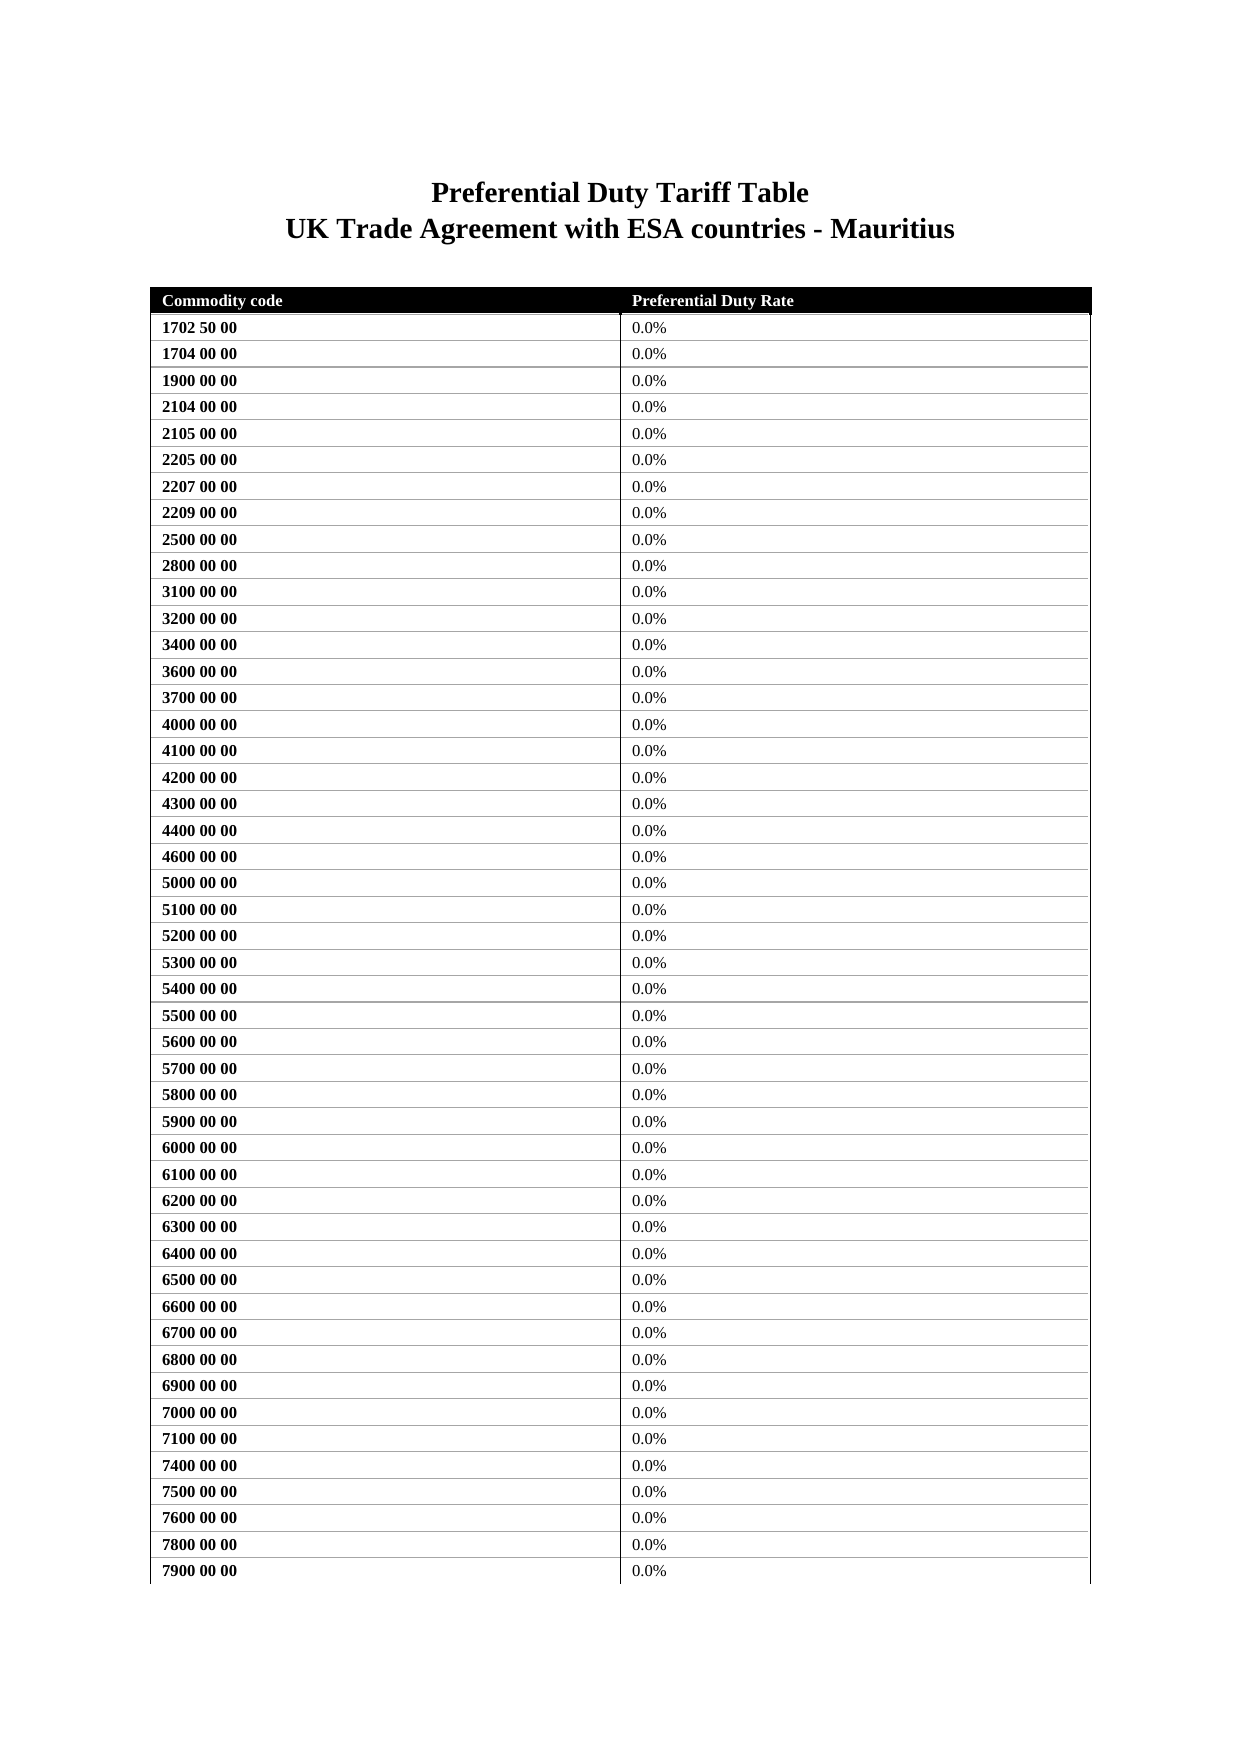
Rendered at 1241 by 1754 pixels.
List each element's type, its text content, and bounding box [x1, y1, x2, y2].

table_cell 3600 00 00 [151, 659, 620, 684]
table_cell 5800 00 00 [151, 1082, 620, 1107]
table_cell 0.0% [621, 922, 1090, 948]
table_cell 7000 00 00 [151, 1399, 620, 1425]
table_cell 0.0% [621, 816, 1090, 843]
table_cell 7900 00 00 [151, 1558, 620, 1583]
table_cell 4200 00 00 [151, 764, 620, 790]
table_cell 2207 00 00 [151, 473, 620, 499]
table_cell 0.0% [621, 1425, 1090, 1451]
table_cell 1900 00 00 [151, 368, 620, 393]
table_cell 0.0% [621, 710, 1090, 737]
table_cell 0.0% [621, 1319, 1090, 1345]
table_cell 5500 00 00 [151, 1003, 620, 1028]
table_cell 6900 00 00 [151, 1373, 620, 1398]
table_cell 0.0% [621, 869, 1090, 896]
table_cell 0.0% [621, 1081, 1090, 1107]
table_cell 0.0% [621, 1054, 1090, 1081]
table_cell 0.0% [621, 949, 1090, 975]
table_cell 5700 00 00 [151, 1055, 620, 1081]
table_cell 0.0% [621, 1345, 1090, 1372]
table_cell 0.0% [621, 1478, 1090, 1504]
subtitle Preferential Duty Tariff Table UK Trade Agreement with ESA countries - Mauritius [150, 175, 1090, 245]
table_cell 0.0% [621, 419, 1090, 446]
table_cell 0.0% [621, 1293, 1090, 1319]
table_cell 5000 00 00 [151, 870, 620, 896]
table_cell 6800 00 00 [151, 1346, 620, 1372]
table_cell 1704 00 00 [151, 341, 620, 366]
table_cell 6600 00 00 [151, 1294, 620, 1319]
table_cell 0.0% [621, 578, 1090, 604]
table_cell 0.0% [621, 1107, 1090, 1134]
table_header Commodity code [151, 288, 619, 313]
table_cell 6300 00 00 [151, 1214, 620, 1239]
table_cell 0.0% [621, 1504, 1090, 1531]
table_cell 0.0% [621, 843, 1090, 869]
table_cell 0.0% [621, 446, 1090, 472]
table_cell 0.0% [621, 1372, 1090, 1398]
table_cell 0.0% [621, 763, 1090, 790]
table_cell 0.0% [621, 499, 1090, 525]
table_cell 0.0% [621, 1451, 1090, 1478]
table_cell 0.0% [621, 684, 1090, 710]
table_cell 4400 00 00 [151, 817, 620, 843]
table_cell 0.0% [621, 1266, 1090, 1292]
table_cell 0.0% [621, 605, 1090, 631]
table_cell 5200 00 00 [151, 923, 620, 948]
table_cell 0.0% [621, 631, 1090, 657]
table_cell 0.0% [621, 340, 1090, 366]
table_cell 0.0% [621, 552, 1090, 578]
table_cell 5400 00 00 [151, 976, 620, 1001]
table_cell 2209 00 00 [151, 500, 620, 525]
table_cell 2205 00 00 [151, 447, 620, 472]
table_cell 5100 00 00 [151, 897, 620, 922]
table_cell 7600 00 00 [151, 1505, 620, 1531]
table_cell 0.0% [621, 314, 1090, 340]
table_cell 6500 00 00 [151, 1267, 620, 1292]
table_cell 6000 00 00 [151, 1135, 620, 1160]
table_cell 2104 00 00 [151, 394, 620, 419]
table_cell 0.0% [621, 525, 1090, 552]
table_cell 5600 00 00 [151, 1029, 620, 1054]
table_cell 0.0% [621, 1398, 1090, 1425]
table_cell 0.0% [621, 472, 1090, 499]
table_cell 7400 00 00 [151, 1452, 620, 1478]
table_cell 4100 00 00 [151, 738, 620, 763]
table_cell 0.0% [621, 896, 1090, 922]
table_cell 0.0% [621, 1001, 1090, 1028]
table_cell 7500 00 00 [151, 1479, 620, 1504]
table_cell 5900 00 00 [151, 1108, 620, 1134]
table_cell 6200 00 00 [151, 1188, 620, 1213]
table_cell 0.0% [621, 1187, 1090, 1213]
table_cell 3700 00 00 [151, 685, 620, 710]
table_cell 5300 00 00 [151, 950, 620, 975]
table_cell 1702 50 00 [151, 315, 620, 340]
table_cell 4300 00 00 [151, 791, 620, 816]
table_cell 4600 00 00 [151, 844, 620, 869]
table_cell 0.0% [621, 737, 1090, 763]
table_cell 0.0% [621, 393, 1090, 419]
table_cell 3400 00 00 [151, 632, 620, 657]
table_cell 0.0% [621, 1240, 1090, 1266]
table_cell 0.0% [621, 658, 1090, 684]
table_cell 0.0% [621, 1557, 1090, 1583]
table_cell 0.0% [621, 975, 1090, 1001]
table_cell 0.0% [621, 366, 1090, 393]
table_cell 0.0% [621, 790, 1090, 816]
table_cell 0.0% [621, 1213, 1090, 1239]
table_cell 0.0% [621, 1160, 1090, 1187]
table_cell 6400 00 00 [151, 1241, 620, 1266]
table_cell 2500 00 00 [151, 526, 620, 552]
table_cell 0.0% [621, 1531, 1090, 1557]
table_cell 0.0% [621, 1028, 1090, 1054]
table_cell 3100 00 00 [151, 579, 620, 604]
table_cell 6100 00 00 [151, 1161, 620, 1187]
table_cell 6700 00 00 [151, 1320, 620, 1345]
table_cell 2105 00 00 [151, 420, 620, 446]
table_cell 4000 00 00 [151, 711, 620, 737]
table_cell 7800 00 00 [151, 1532, 620, 1557]
table_cell 3200 00 00 [151, 606, 620, 631]
table_cell 2800 00 00 [151, 553, 620, 578]
table_cell 0.0% [621, 1134, 1090, 1160]
table_header Preferential Duty Rate [622, 288, 1089, 313]
table_cell 7100 00 00 [151, 1426, 620, 1451]
